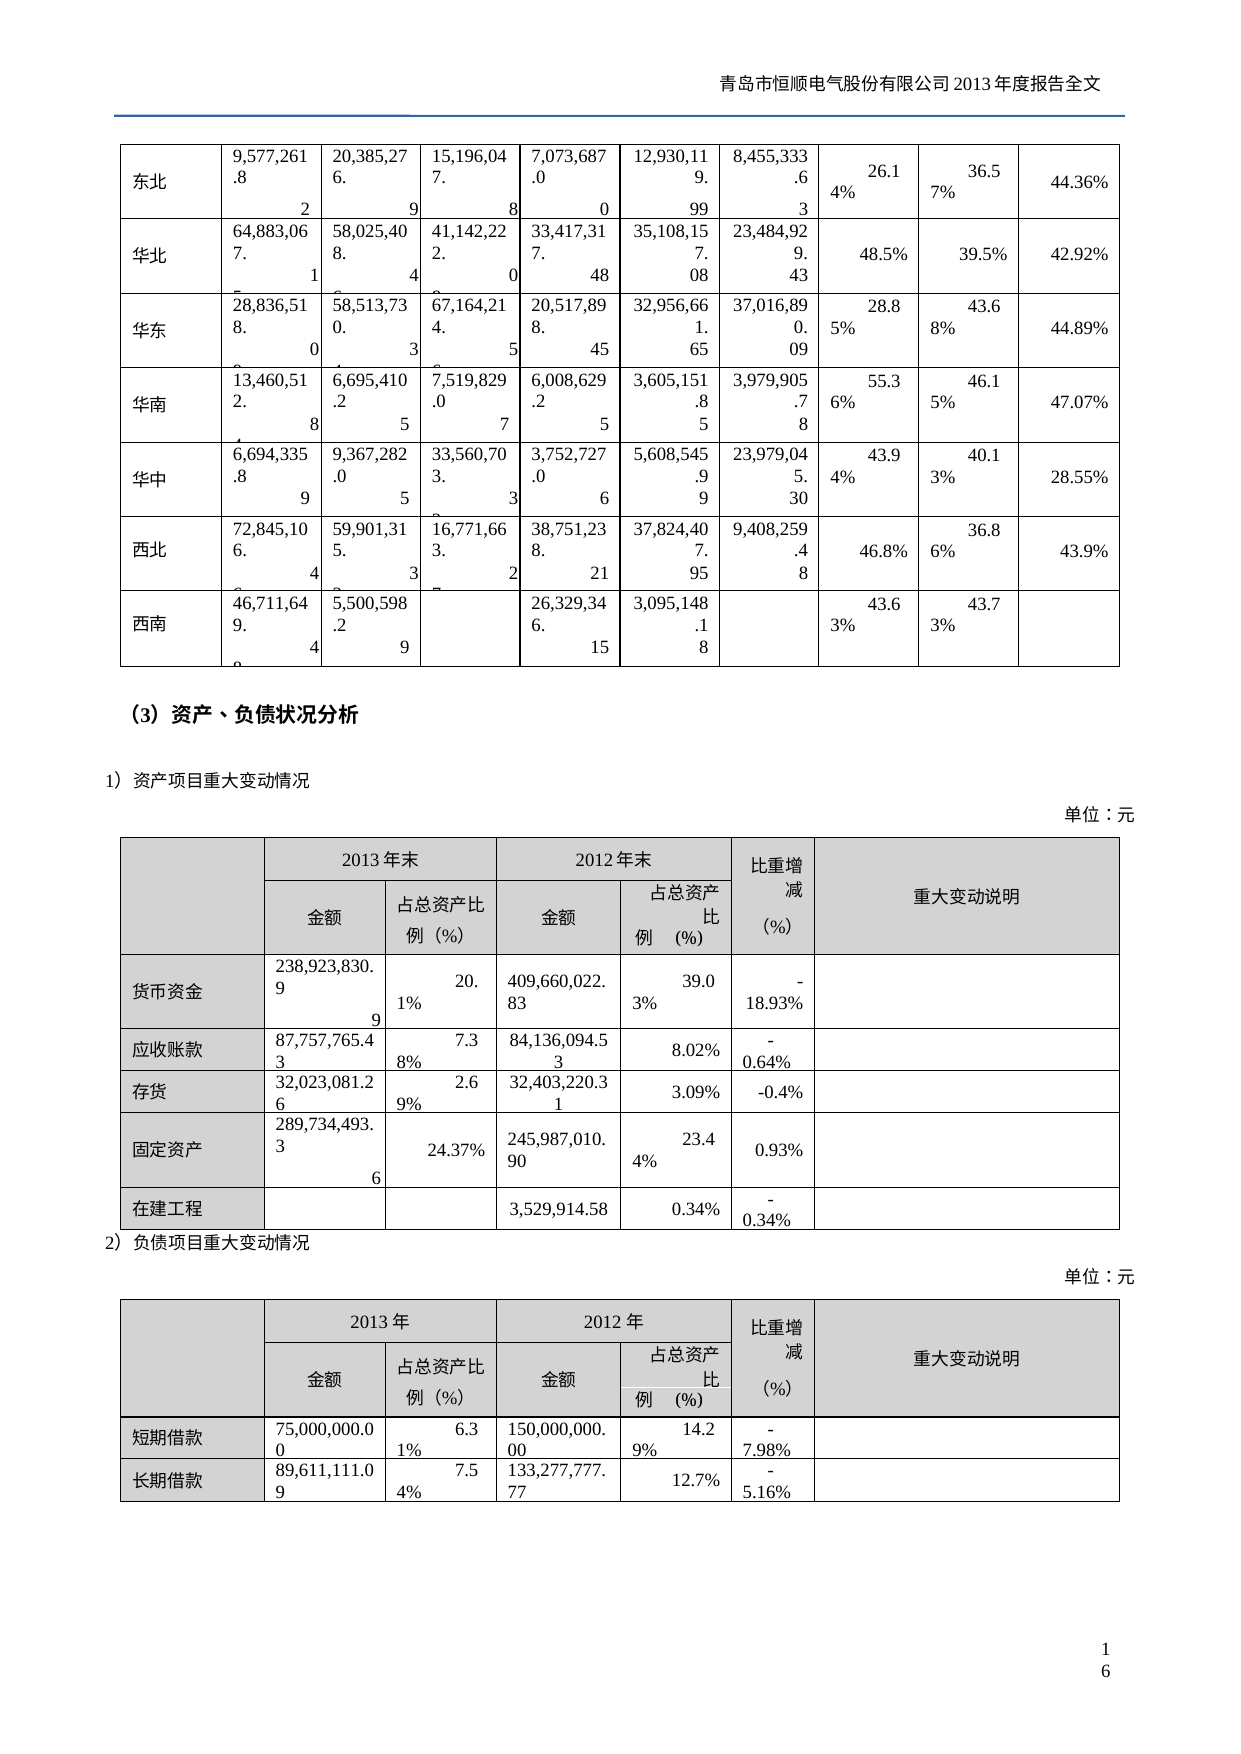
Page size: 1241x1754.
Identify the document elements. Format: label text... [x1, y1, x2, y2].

table_cell 87,757,765.43 [265, 1029, 385, 1070]
table_cell [819, 487, 918, 516]
table_cell [919, 264, 1018, 293]
table_cell 38,751,238. [521, 517, 619, 562]
table_cell 30 [720, 487, 818, 516]
table_cell 15 [222, 264, 321, 293]
table_cell 58,513,730. [322, 294, 420, 338]
table_cell 华北 [121, 219, 221, 293]
table_cell 6 [521, 487, 619, 516]
table_cell 金额 [497, 881, 620, 954]
table_cell 35,108,157. [621, 219, 719, 264]
table_cell 5 [322, 487, 420, 516]
table_cell [1019, 591, 1119, 636]
table_cell 金额 [265, 1343, 385, 1416]
table_cell 8 [720, 413, 818, 442]
table_cell [1019, 264, 1119, 293]
table_cell [1019, 413, 1119, 442]
table_cell 67,164,214. [421, 294, 519, 338]
table_cell 150,000,000.00 [497, 1418, 620, 1458]
table_cell 43.63% [819, 591, 918, 636]
table_cell 西北 [121, 517, 221, 562]
table_header 2012 年 [497, 1300, 731, 1342]
table_cell 7.54% [386, 1459, 496, 1501]
table_cell [421, 636, 519, 666]
table_cell 12.7% [621, 1459, 731, 1501]
table_cell 84 [222, 413, 321, 442]
table_cell 48 [222, 636, 321, 666]
table_cell [815, 1113, 1119, 1187]
table_cell [815, 1029, 1119, 1070]
table_cell [386, 1188, 496, 1229]
table_cell 5,608,545.9 [621, 443, 719, 487]
table_cell 37,824,407. [621, 517, 719, 562]
table_cell 金额 [497, 1343, 620, 1416]
table_cell 华东 [121, 294, 221, 367]
table_cell 65 [621, 338, 719, 367]
table_cell 6,695,410.2 [322, 368, 420, 413]
table_cell 3,979,905.7 [720, 368, 818, 413]
table_cell 56 [421, 338, 519, 367]
table_header 26.14% [819, 145, 918, 218]
table_cell 短期借款 [121, 1418, 264, 1458]
table_cell 华南 [121, 368, 221, 442]
table_cell [819, 562, 918, 590]
table_cell [421, 591, 519, 636]
table_cell [819, 413, 918, 442]
table_cell 在建工程 [121, 1188, 264, 1229]
table_header [121, 838, 264, 954]
table_cell [1019, 636, 1119, 666]
table_cell 28.55% [1019, 443, 1119, 487]
table_cell [815, 1459, 1119, 1501]
table_cell 245,987,010.90 [497, 1113, 620, 1187]
table_cell 23,484,929. [720, 219, 818, 264]
table_cell [919, 338, 1018, 367]
table_cell [819, 636, 918, 666]
table_cell 占总资产比 例（%） [386, 881, 496, 954]
table_cell 例 [621, 1388, 664, 1416]
table_cell 42.92% [1019, 219, 1119, 264]
table_cell [121, 562, 221, 590]
table_cell 64,883,067. [222, 219, 321, 264]
table_cell 28.85% [819, 294, 918, 338]
table_header 9,577,261.8 2 [222, 145, 321, 218]
table_cell 46.15% [919, 368, 1018, 413]
table_cell 43.73% [919, 591, 1018, 636]
table_cell 5 [621, 413, 719, 442]
table_cell 48 [521, 264, 619, 293]
table_cell 27 [421, 562, 519, 590]
table_cell 2.69% [386, 1071, 496, 1112]
table_cell -0.64% [732, 1029, 814, 1070]
table_cell 43 [720, 264, 818, 293]
table_cell 72,845,106. [222, 517, 321, 562]
table_cell 占总资产比 [621, 1343, 731, 1387]
table_header 2012年末 [497, 838, 731, 880]
table_cell 7 [421, 413, 519, 442]
table_cell [815, 1071, 1119, 1112]
table_cell 32,403,220.31 [497, 1071, 620, 1112]
table_cell 7,519,829.0 [421, 368, 519, 413]
table_header 比重增减 （%） [732, 838, 814, 954]
table_cell 44.89% [1019, 294, 1119, 338]
table_cell 16,771,663. [421, 517, 519, 562]
table_header 东北 [121, 145, 221, 218]
table_cell 09 [720, 338, 818, 367]
table_header 12,930,119. 99 [621, 145, 719, 218]
table_cell 固定资产 [121, 1113, 264, 1187]
table_cell 长期借款 [121, 1459, 264, 1501]
table_cell 3,529,914.58 [497, 1188, 620, 1229]
table_cell 48.5% [819, 219, 918, 264]
table_cell 3,605,151.8 [621, 368, 719, 413]
table_header [121, 1300, 264, 1416]
table_cell 84,136,094.53 [497, 1029, 620, 1070]
table_cell 华中 [121, 443, 221, 516]
table_cell 9 [621, 487, 719, 516]
table_cell 20.1% [386, 955, 496, 1028]
table_cell -18.93% [732, 955, 814, 1028]
table_cell 34 [322, 338, 420, 367]
table_cell 28,836,518. [222, 294, 321, 338]
table_cell 58,025,408. [322, 219, 420, 264]
table_header 比重增减 （%） [732, 1300, 814, 1416]
table_cell 8 [720, 562, 818, 590]
text （3）资产、负债状况分析 [105, 700, 1135, 728]
table_cell 43.94% [819, 443, 918, 487]
table_cell 89,611,111.09 [265, 1459, 385, 1501]
table_cell 47.07% [1019, 368, 1119, 413]
table_cell 8.02% [621, 1029, 731, 1070]
table_cell 货币资金 [121, 955, 264, 1028]
table_cell [121, 636, 221, 666]
table_cell 289,734,493.3 6 [265, 1113, 385, 1187]
table_cell 09 [222, 338, 321, 367]
table_header 15,196,047. 85 [421, 145, 519, 218]
table_cell 0.93% [732, 1113, 814, 1187]
table_cell 3,095,148.1 [621, 591, 719, 636]
table_cell [265, 1188, 385, 1229]
table_cell [1019, 562, 1119, 590]
table_cell 金额 [265, 881, 385, 954]
table_cell 23,979,045. [720, 443, 818, 487]
table_cell 55.36% [819, 368, 918, 413]
table_cell -5.16% [732, 1459, 814, 1501]
table_cell 9,408,259.4 [720, 517, 818, 562]
table_cell (%) [664, 925, 731, 954]
table_cell [919, 413, 1018, 442]
table_cell 8 [621, 636, 719, 666]
table_cell 46,711,649. [222, 591, 321, 636]
table_cell 3.09% [621, 1071, 731, 1112]
table_cell 409,660,022.83 [497, 955, 620, 1028]
table_cell [815, 1188, 1119, 1229]
text 单位：元 [105, 803, 1135, 827]
table_cell 43.68% [919, 294, 1018, 338]
table_cell 14.29% [621, 1418, 731, 1458]
table_cell 133,277,777.77 [497, 1459, 620, 1501]
table_header 20,385,276. 92 [322, 145, 420, 218]
table_cell [919, 562, 1018, 590]
table_cell -7.98% [732, 1418, 814, 1458]
table_cell -0.34% [732, 1188, 814, 1229]
text 1）资产项目重大变动情况 [105, 768, 1135, 792]
table_cell 39.5% [919, 219, 1018, 264]
table_cell -0.4% [732, 1071, 814, 1112]
table_cell 20,517,898. [521, 294, 619, 338]
table_cell (%) [664, 1388, 731, 1416]
table_cell 08 [621, 264, 719, 293]
table_cell [919, 487, 1018, 516]
table_cell 9 [222, 487, 321, 516]
table_cell 26,329,346. [521, 591, 619, 636]
table_header 2013 年 [265, 1300, 496, 1342]
table_cell 33,560,703. [421, 443, 519, 487]
table_cell 21 [521, 562, 619, 590]
table_cell 24.37% [386, 1113, 496, 1187]
table_cell 23.44% [621, 1113, 731, 1187]
table_cell [720, 591, 818, 636]
table_header 重大变动说明 [815, 838, 1119, 954]
table_cell 40.13% [919, 443, 1018, 487]
table_cell [720, 636, 818, 666]
table_cell 32 [322, 562, 420, 590]
table_cell [919, 636, 1018, 666]
table_cell 西南 [121, 591, 221, 636]
table_cell 9,367,282.0 [322, 443, 420, 487]
table_cell 6,694,335.8 [222, 443, 321, 487]
table_cell 33 [421, 487, 519, 516]
table_cell 41,142,222. [421, 219, 519, 264]
table_cell [1019, 487, 1119, 516]
table_cell 9 [322, 636, 420, 666]
table_cell 08 [421, 264, 519, 293]
table_cell 例 [621, 925, 664, 954]
table_cell [819, 264, 918, 293]
table_cell 75,000,000.00 [265, 1418, 385, 1458]
table_cell 13,460,512. [222, 368, 321, 413]
table_cell 占总资产比 例（%） [386, 1343, 496, 1416]
table_cell 46 [222, 562, 321, 590]
table_cell [815, 955, 1119, 1028]
text 单位：元 [105, 1265, 1135, 1289]
table_cell 46 [322, 264, 420, 293]
table_cell 32,956,661. [621, 294, 719, 338]
table_cell 36.86% [919, 517, 1018, 562]
table_cell 15 [521, 636, 619, 666]
table_cell 39.03% [621, 955, 731, 1028]
table_cell 33,417,317. [521, 219, 619, 264]
table_cell 存货 [121, 1071, 264, 1112]
table_cell 46.8% [819, 517, 918, 562]
table_cell 45 [521, 338, 619, 367]
table_header 2013年末 [265, 838, 496, 880]
table_cell 占总资产比 [621, 881, 731, 925]
table_header 8,455,333.6 3 [720, 145, 818, 218]
table_header 重大变动说明 [815, 1300, 1119, 1416]
table_cell 5 [322, 413, 420, 442]
table_cell 43.9% [1019, 517, 1119, 562]
table_cell 37,016,890. [720, 294, 818, 338]
table_header 44.36% [1019, 145, 1119, 218]
table_cell [815, 1418, 1119, 1458]
table_cell 7.38% [386, 1029, 496, 1070]
table_cell 5 [521, 413, 619, 442]
table_cell [1019, 338, 1119, 367]
table_cell 6,008,629.2 [521, 368, 619, 413]
table_cell 59,901,315. [322, 517, 420, 562]
table_cell 0.34% [621, 1188, 731, 1229]
table_cell 3,752,727.0 [521, 443, 619, 487]
table_cell 95 [621, 562, 719, 590]
table_header 7,073,687.0 0 [521, 145, 619, 218]
table_cell 32,023,081.26 [265, 1071, 385, 1112]
text 2）负债项目重大变动情况 [105, 1230, 1135, 1254]
table_cell 6.31% [386, 1418, 496, 1458]
table_cell 5,500,598.2 [322, 591, 420, 636]
table_cell 应收账款 [121, 1029, 264, 1070]
table_cell 238,923,830.9 9 [265, 955, 385, 1028]
table_header 36.57% [919, 145, 1018, 218]
table_cell [819, 338, 918, 367]
